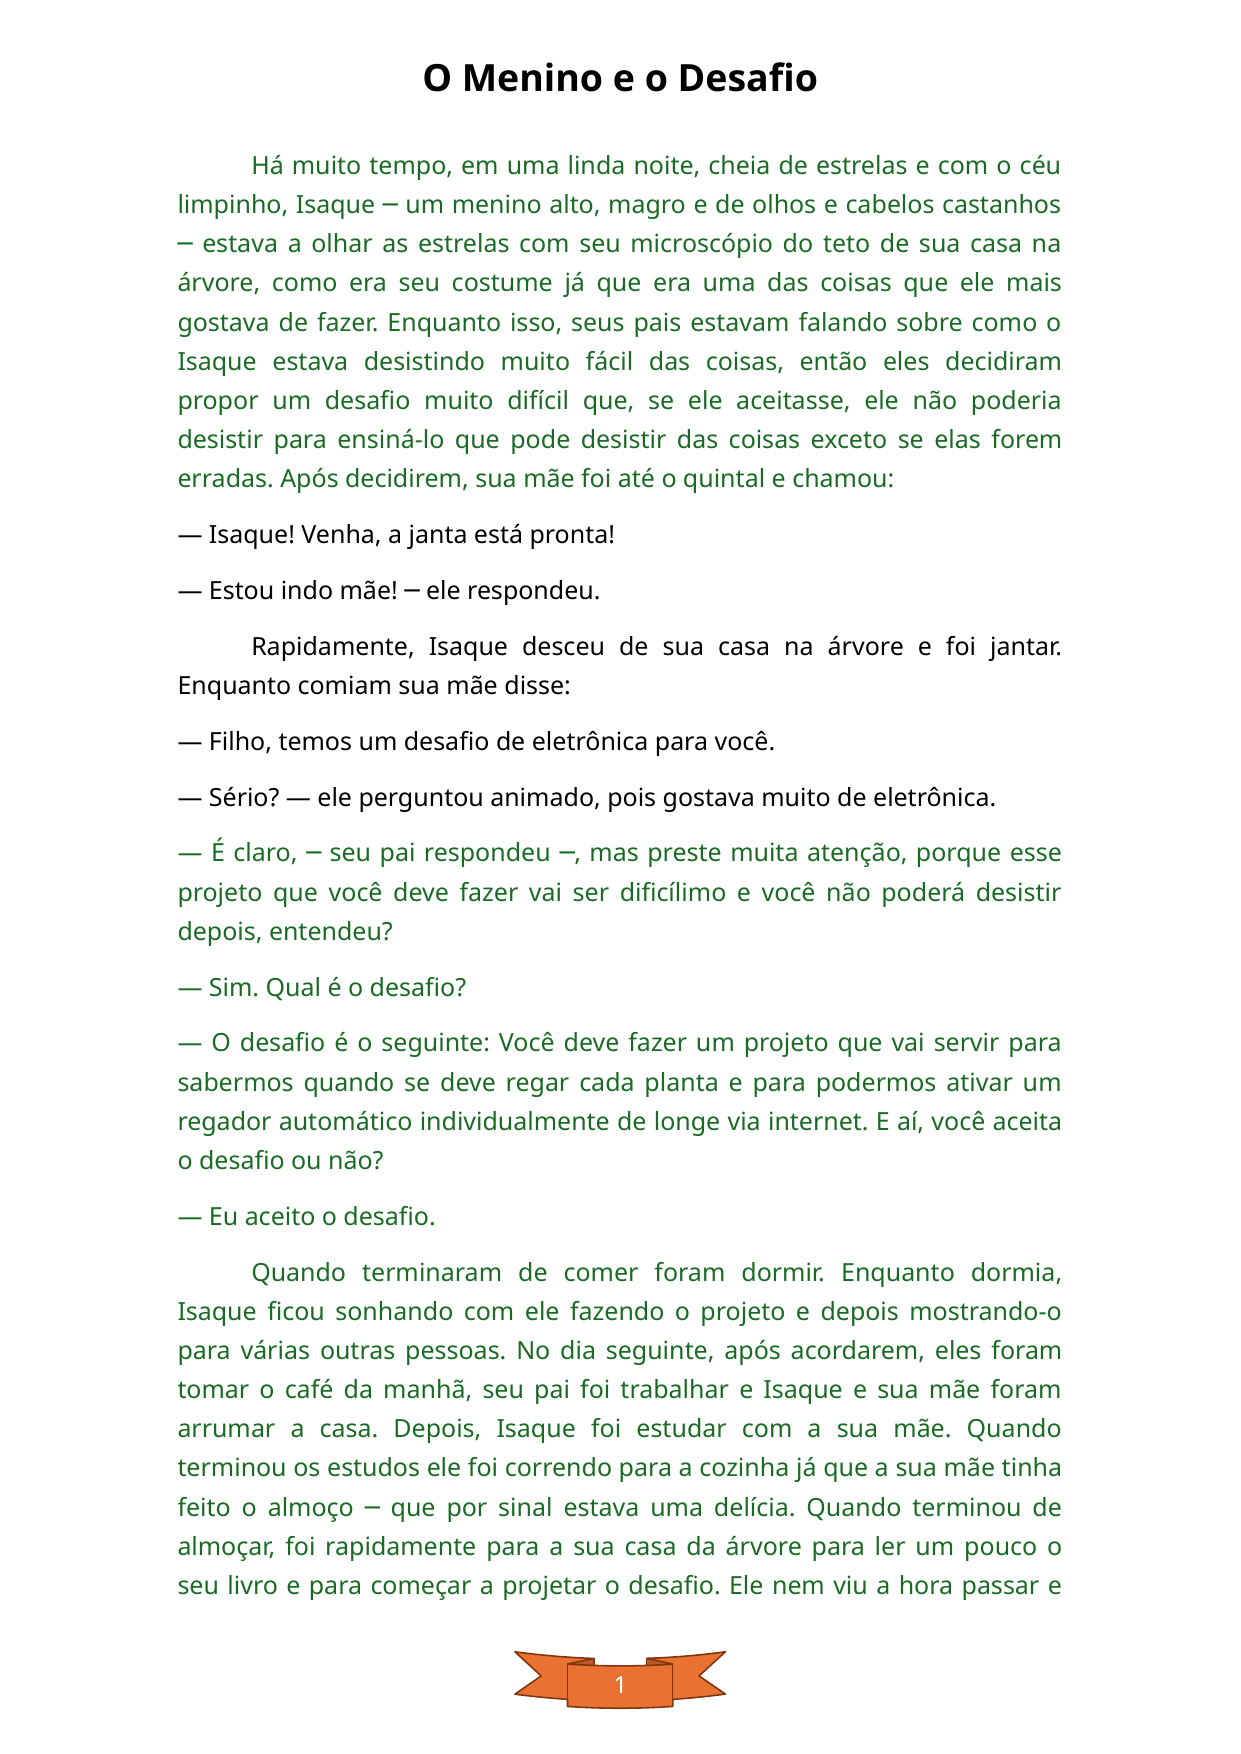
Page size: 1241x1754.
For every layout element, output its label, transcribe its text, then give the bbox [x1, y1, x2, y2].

text — O desafio é o seguinte: Você deve fazer um projeto que vai servir para sabermos quando se deve regar cada planta e para podermos ativar um regador automático individualmente de longe via internet. E aí, você aceita o desafio ou não? [177, 1025, 1063, 1177]
text — Isaque! Venha, a janta está pronta! [177, 517, 1063, 551]
text — Filho, temos um desafio de eletrônica para você. [177, 723, 1063, 757]
text — Estou indo mãe! ─ ele respondeu. [177, 573, 1063, 607]
text — Sério? — ele perguntou animado, pois gostava muito de eletrônica. [177, 779, 1063, 813]
text Rapidamente, Isaque desceu de sua casa na árvore e foi jantar. Enquanto comiam sua mãe disse: [177, 628, 1063, 702]
text — É claro, ─ seu pai respondeu ─, mas preste muita atenção, porque esse projeto que você deve fazer vai ser dificílimo e você não poderá desistir depois, entendeu? [177, 835, 1063, 947]
text — Sim. Qual é o desafio? [177, 969, 1063, 1003]
text Há muito tempo, em uma linda noite, cheia de estrelas e com o céu limpinho, Isaque ─ um menino alto, magro e de olhos e cabelos castanhos ─ estava a olhar as estrelas com seu microscópio do teto de sua casa na árvore, como era seu costume já que era uma das coisas que ele mais gostava de fazer. Enquanto isso, seus pais estavam falando sobre como o Isaque estava desistindo muito fácil das coisas, então eles decidiram propor um desafio muito difícil que, se ele aceitasse, ele não poderia desistir para ensiná-lo que pode desistir das coisas exceto se elas forem erradas. Após decidirem, sua mãe foi até o quintal e chamou: [177, 148, 1063, 495]
text — Eu aceito o desafio. [177, 1198, 1063, 1232]
